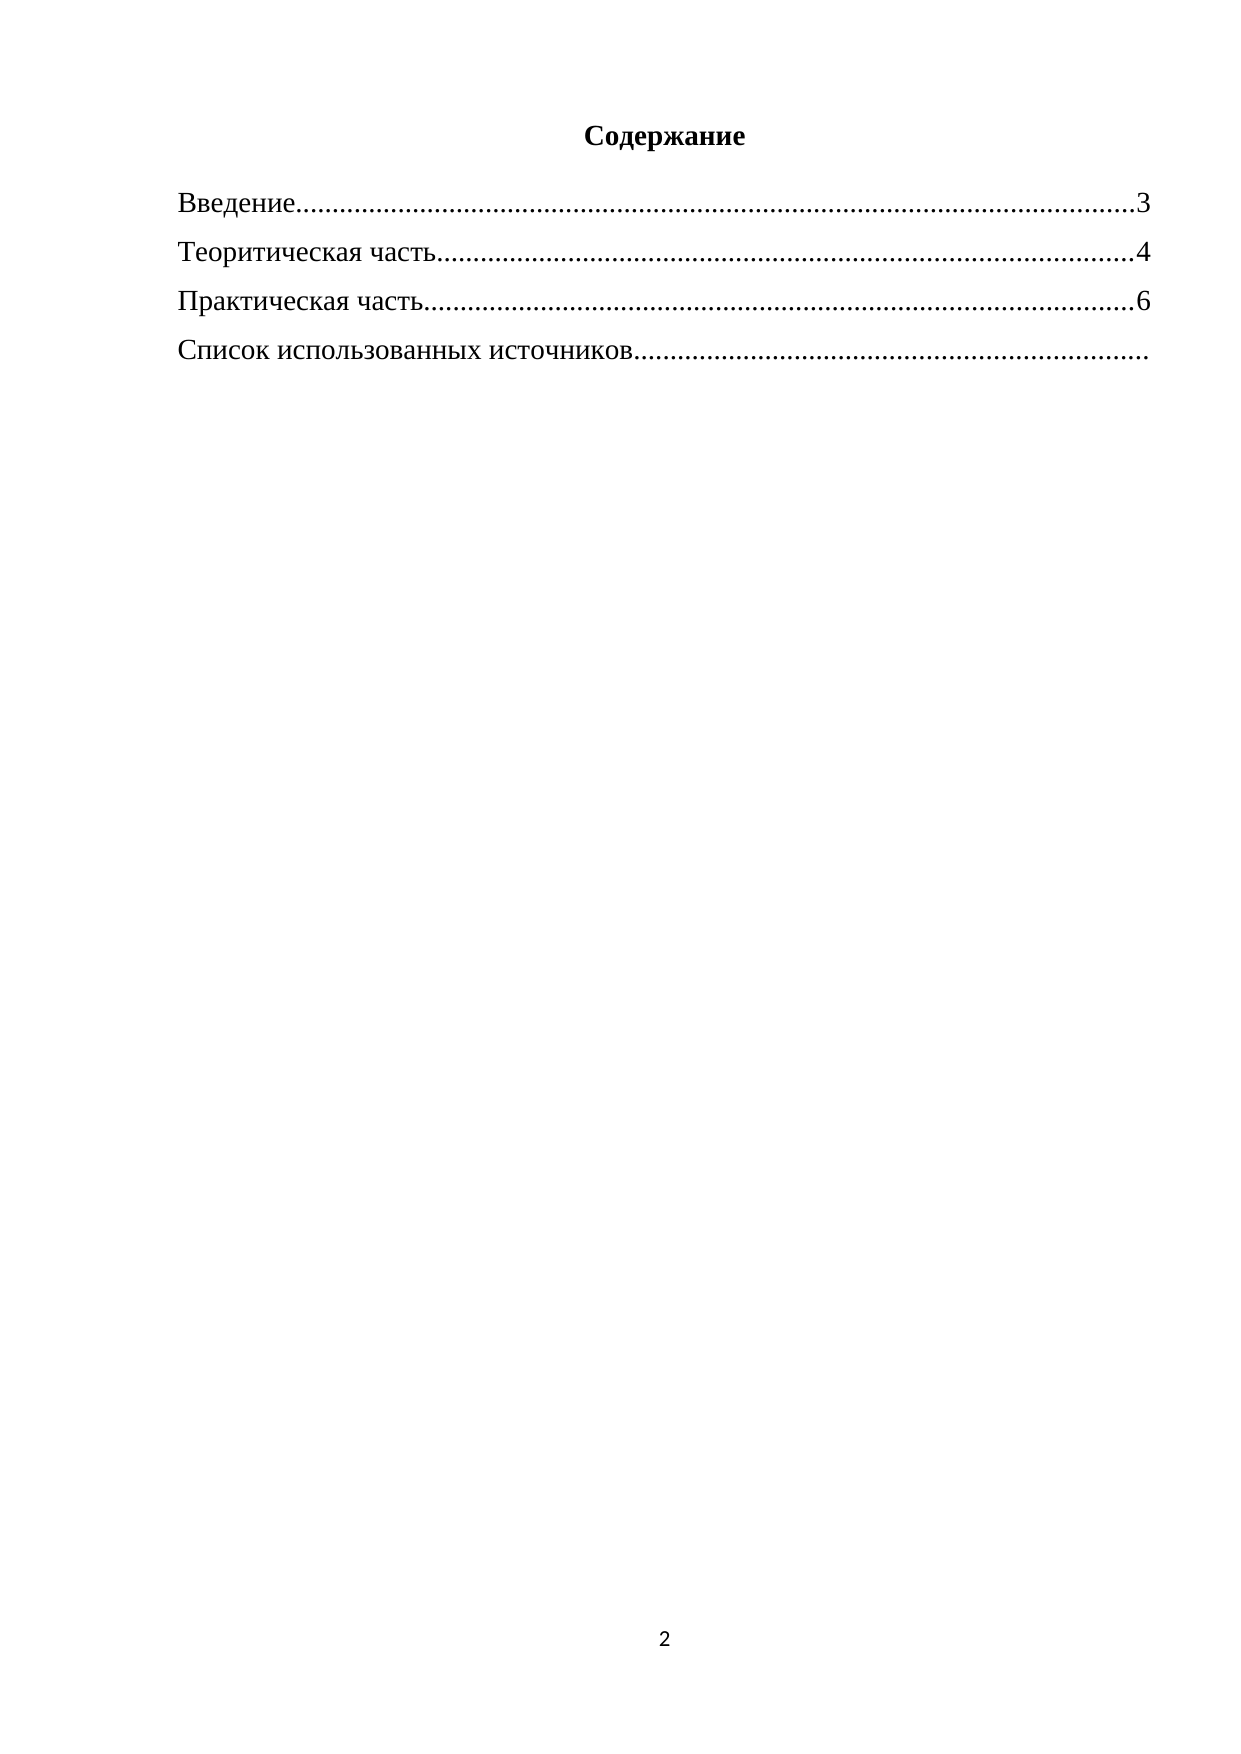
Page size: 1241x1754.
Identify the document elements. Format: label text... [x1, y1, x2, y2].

text Содержание [177, 118, 1152, 152]
text Практическая часть 6 [177, 283, 1152, 317]
text Введение 3 [177, 185, 1152, 219]
text Список использованных источников [177, 332, 1152, 366]
text Теоритическая часть 4 [177, 234, 1152, 268]
